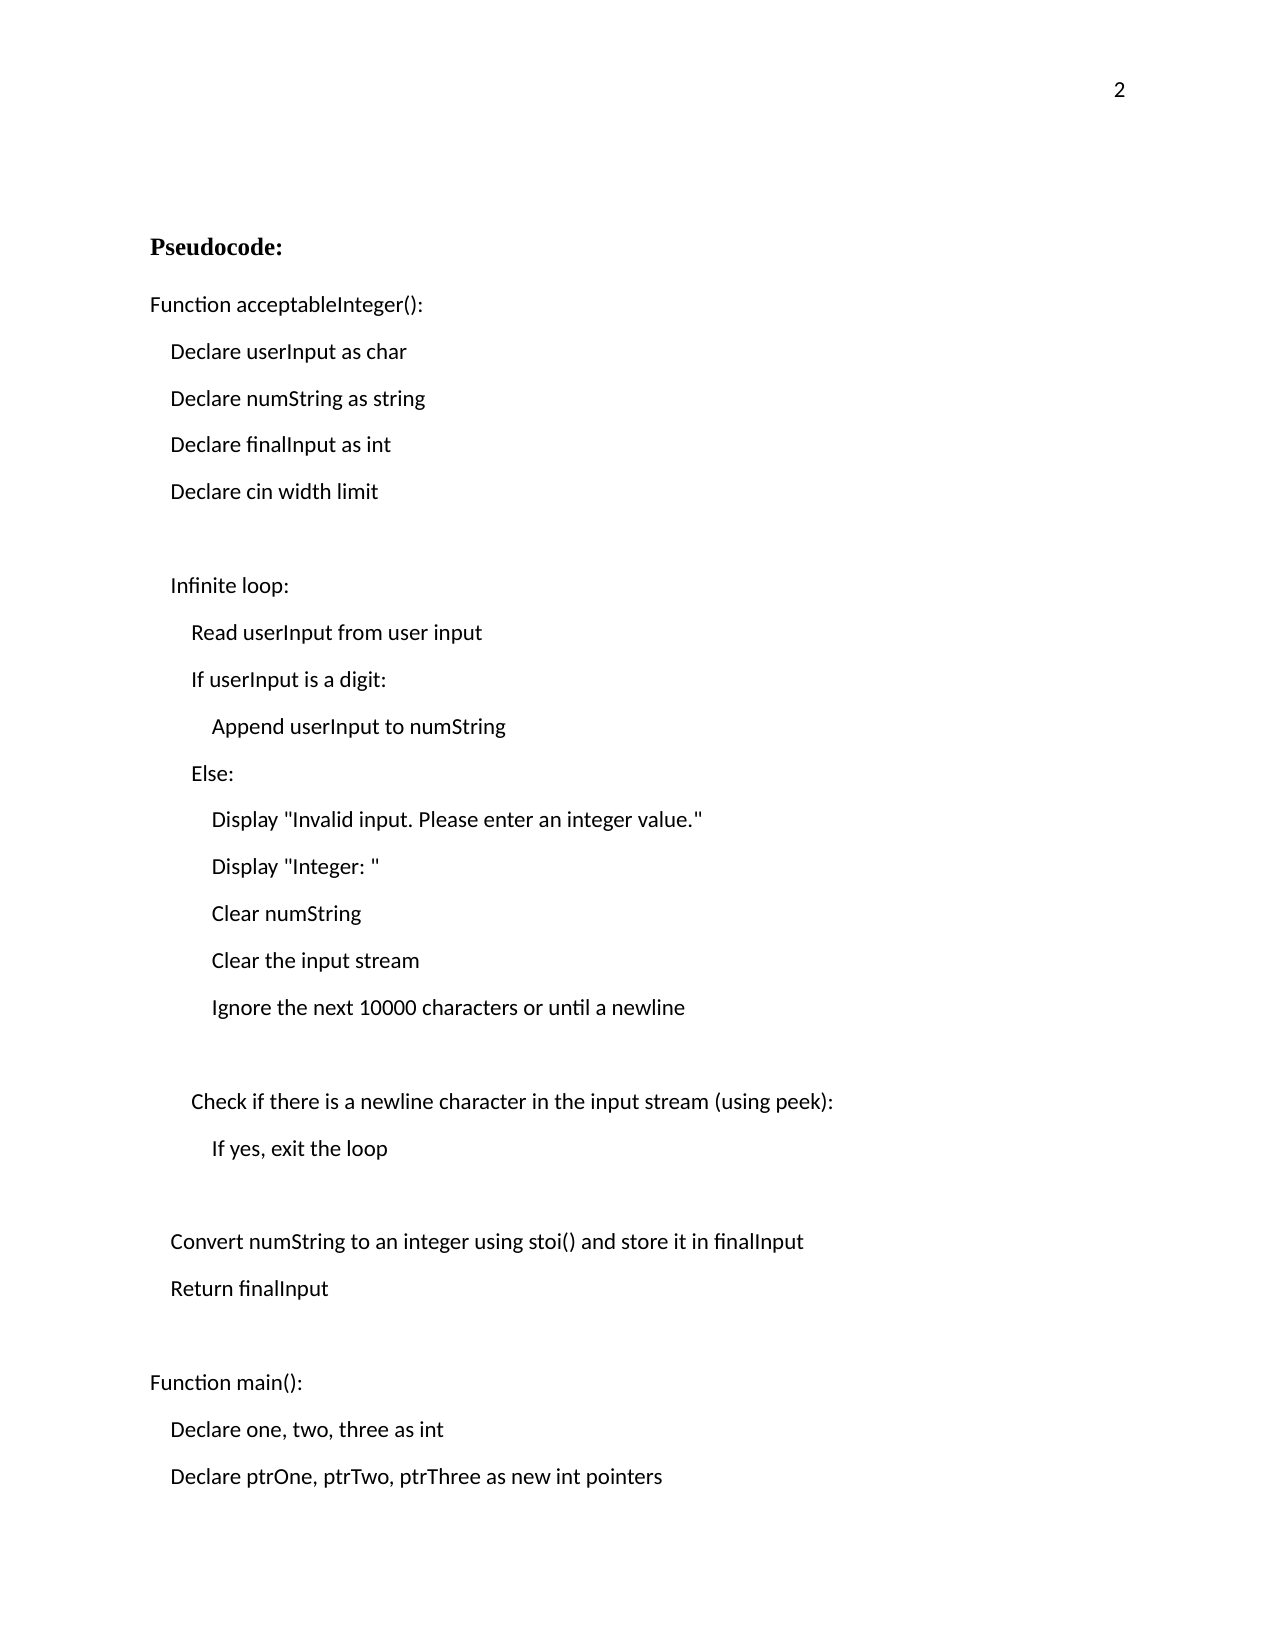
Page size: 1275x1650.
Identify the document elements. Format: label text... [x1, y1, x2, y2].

text Convert numString to an integer using stoi() and store it in finalInput [150, 1227, 1125, 1256]
text Declare numString as string [150, 384, 1125, 412]
text Display "Integer: " [150, 852, 1125, 881]
text Else: [150, 759, 1125, 787]
text Ignore the next 10000 characters or until a newline [150, 993, 1125, 1021]
subtitle Pseudocode: [150, 232, 1125, 261]
text Function acceptableInteger(): [150, 290, 1125, 318]
text If userInput is a digit: [150, 665, 1125, 693]
text Declare userInput as char [150, 337, 1125, 365]
text Return finalInput [150, 1274, 1125, 1302]
text Infinite loop: [150, 571, 1125, 599]
text Declare one, two, three as int [150, 1415, 1125, 1443]
text Declare ptrOne, ptrTwo, ptrThree as new int pointers [150, 1462, 1125, 1490]
text Clear numString [150, 899, 1125, 927]
text Display "Invalid input. Please enter an integer value." [150, 806, 1125, 834]
text Function main(): [150, 1368, 1125, 1396]
text Append userInput to numString [150, 712, 1125, 740]
text Check if there is a newline character in the input stream (using peek): [150, 1087, 1125, 1115]
text Read userInput from user input [150, 618, 1125, 646]
text If yes, exit the loop [150, 1134, 1125, 1162]
text Declare cin width limit [150, 477, 1125, 506]
text Declare finalInput as int [150, 431, 1125, 459]
text Clear the input stream [150, 946, 1125, 974]
